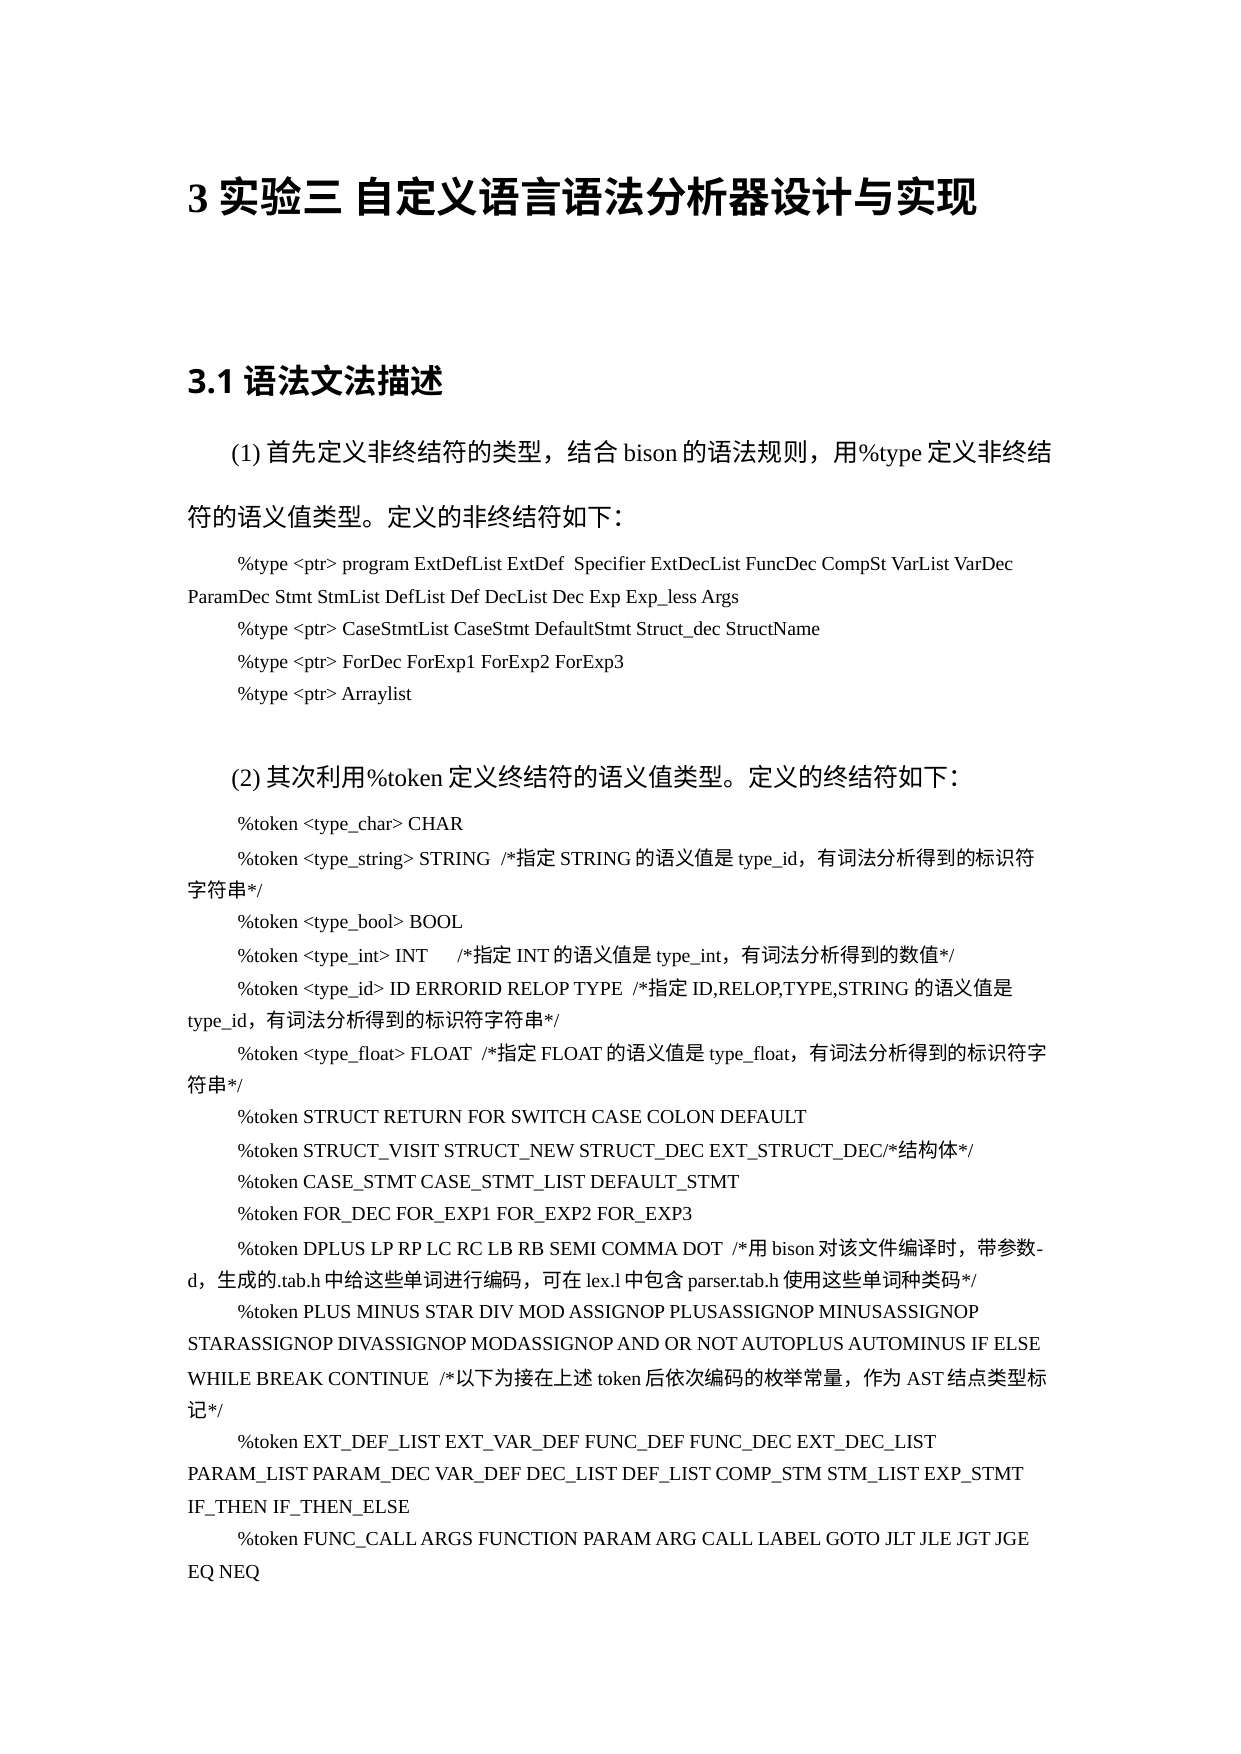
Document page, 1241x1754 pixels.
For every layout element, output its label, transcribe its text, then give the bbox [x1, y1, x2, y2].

text %type <ptr> ForDec ForExp1 ForExp2 ForExp3 [187, 645, 1053, 678]
text %token DPLUS LP RP LC RC LB RB SEMI COMMA DOT /*用bison对该文件编译时，带参数-d，生成的.tab.h中给这些单词进行编码，可在lex.l中包含parser.tab.h使用这些单词种类码*/ [187, 1230, 1053, 1295]
text %token <type_char> CHAR [187, 808, 1053, 840]
text %type <ptr> Arraylist [187, 678, 1053, 710]
list 其次利用%token定义终结符的语义值类型。定义的终结符如下： [187, 743, 1053, 808]
text %token <type_float> FLOAT /*指定FLOAT的语义值是type_float，有词法分析得到的标识符字符串*/ [187, 1035, 1053, 1100]
list 首先定义非终结符的类型，结合bison的语法规则，用%type定义非终结符的语义值类型。定义的非终结符如下： [187, 418, 1053, 548]
text %token <type_bool> BOOL [187, 905, 1053, 938]
subtitle 语法文法描述 [187, 346, 1053, 411]
text %type <ptr> CaseStmtList CaseStmt DefaultStmt Struct_dec StructName [187, 613, 1053, 645]
text %token STRUCT RETURN FOR SWITCH CASE COLON DEFAULT [187, 1100, 1053, 1133]
text %token CASE_STMT CASE_STMT_LIST DEFAULT_STMT [187, 1165, 1053, 1198]
text %token <type_int> INT /*指定INT的语义值是type_int，有词法分析得到的数值*/ [187, 938, 1053, 970]
text %type <ptr> program ExtDefList ExtDef Specifier ExtDecList FuncDec CompSt VarList VarDec ParamDec Stmt StmList DefList Def DecList Dec Exp Exp_less Args [187, 548, 1053, 613]
text %token EXT_DEF_LIST EXT_VAR_DEF FUNC_DEF FUNC_DEC EXT_DEC_LIST PARAM_LIST PARAM_DEC VAR_DEF DEC_LIST DEF_LIST COMP_STM STM_LIST EXP_STMT IF_THEN IF_THEN_ELSE [187, 1425, 1053, 1523]
text %token <type_id> ID ERRORID RELOP TYPE /*指定ID,RELOP,TYPE,STRING 的语义值是type_id，有词法分析得到的标识符字符串*/ [187, 970, 1053, 1035]
text %token STRUCT_VISIT STRUCT_NEW STRUCT_DEC EXT_STRUCT_DEC/*结构体*/ [187, 1133, 1053, 1165]
text %token FOR_DEC FOR_EXP1 FOR_EXP2 FOR_EXP3 [187, 1198, 1053, 1230]
subtitle 3 实验三 自定义语言语法分析器设计与实现 [187, 162, 1053, 227]
text %token PLUS MINUS STAR DIV MOD ASSIGNOP PLUSASSIGNOP MINUSASSIGNOP STARASSIGNOP DIVASSIGNOP MODASSIGNOP AND OR NOT AUTOPLUS AUTOMINUS IF ELSE WHILE BREAK CONTINUE /*以下为接在上述token后依次编码的枚举常量，作为AST结点类型标记*/ [187, 1295, 1053, 1425]
text %token <type_string> STRING /*指定STRING的语义值是type_id，有词法分析得到的标识符字符串*/ [187, 840, 1053, 905]
text %token FUNC_CALL ARGS FUNCTION PARAM ARG CALL LABEL GOTO JLT JLE JGT JGE EQ NEQ [187, 1523, 1053, 1588]
